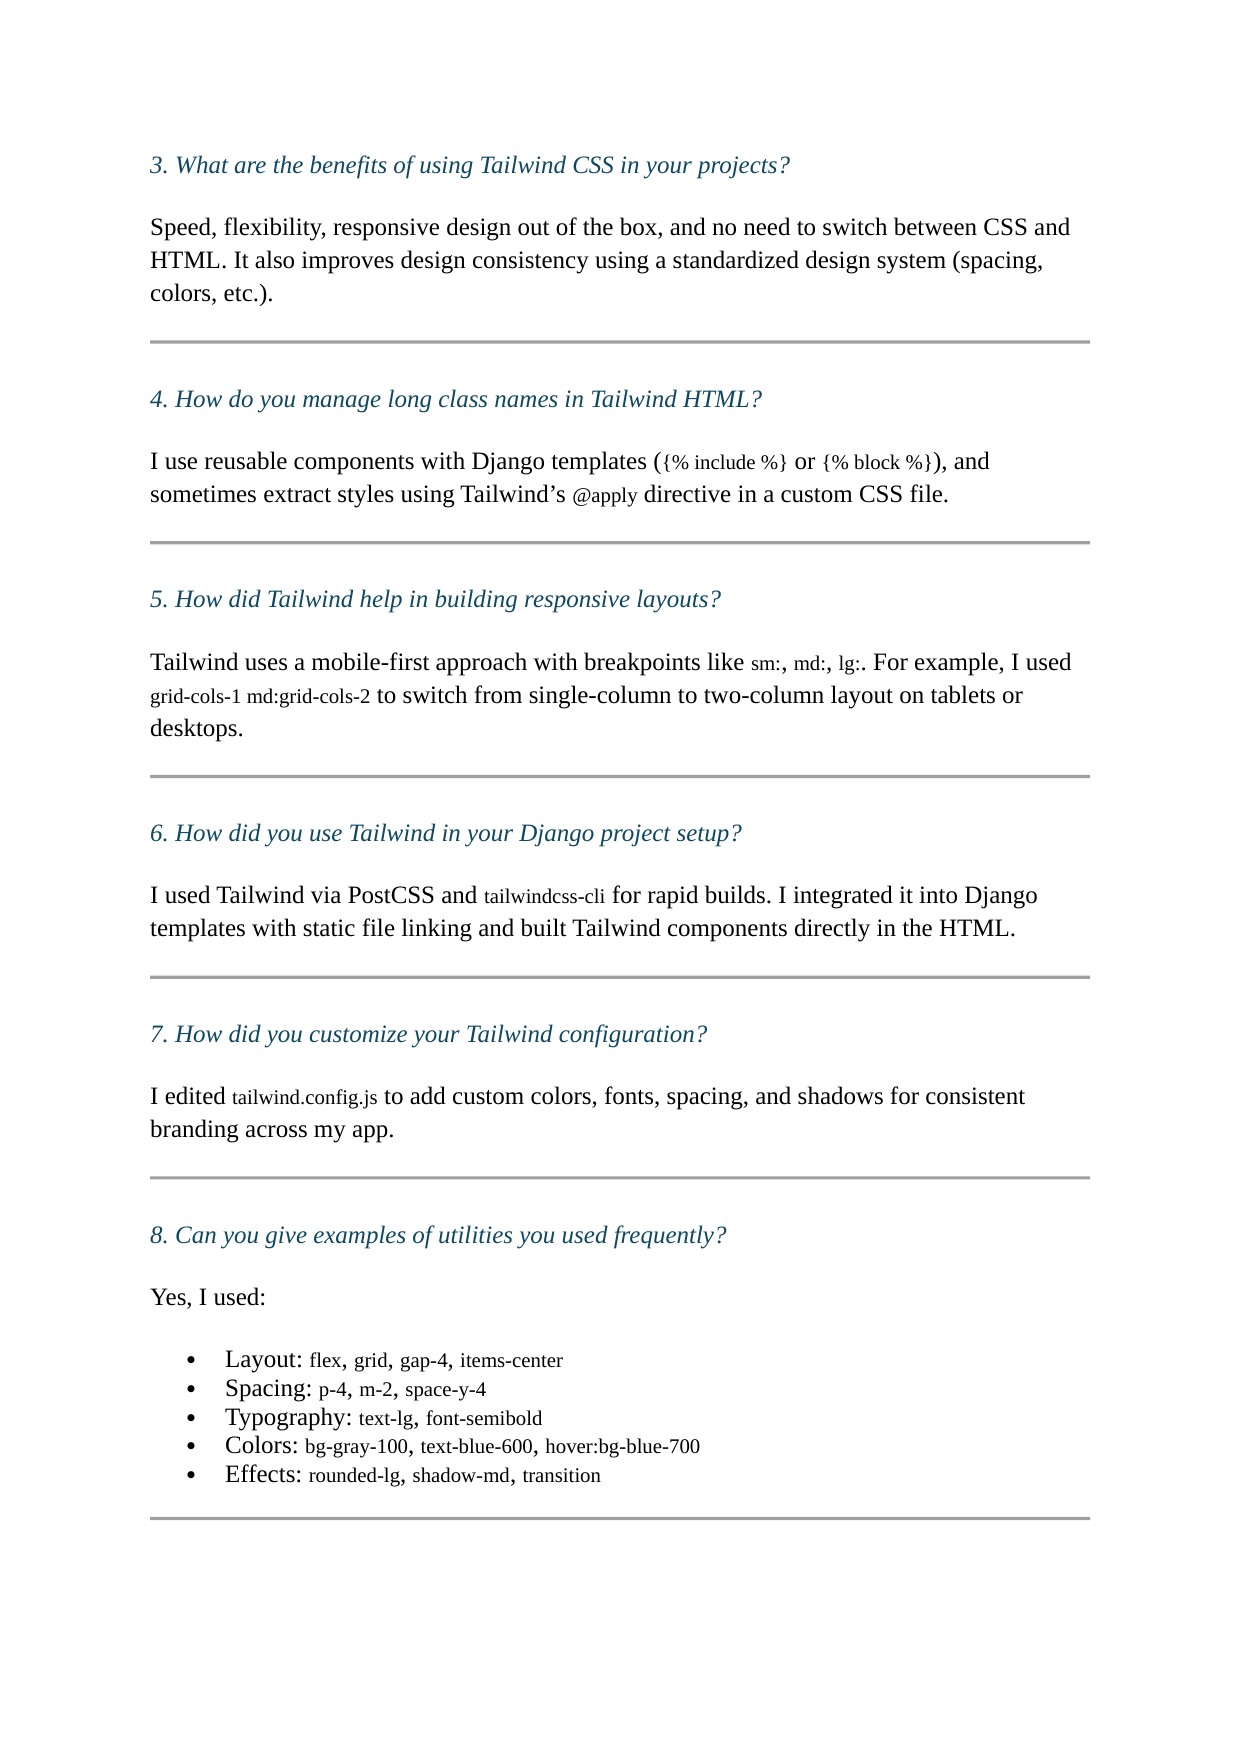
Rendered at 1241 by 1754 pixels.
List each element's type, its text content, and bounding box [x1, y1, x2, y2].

subtitle 7. How did you customize your Tailwind configuration? [150, 1019, 1090, 1048]
text I use reusable components with Django templates ({% include %} or {% block %}), and sometimes extract styles using Tailwind’s @apply directive in a custom CSS file. [150, 446, 1090, 508]
list Spacing: p-4, m-2, space-y-4 [187, 1373, 1090, 1402]
subtitle 3. What are the benefits of using Tailwind CSS in your projects? [150, 150, 1090, 179]
subtitle 4. How do you manage long class names in Tailwind HTML? [150, 384, 1090, 412]
text Speed, flexibility, responsive design out of the box, and no need to switch between CSS and HTML. It also improves design consistency using a standardized design system (spacing, colors, etc.). [150, 212, 1090, 307]
subtitle 8. Can you give examples of utilities you used frequently? [150, 1220, 1090, 1248]
text Tailwind uses a mobile-first approach with breakpoints like sm:, md:, lg:. For example, I used grid-cols-1 md:grid-cols-2 to switch from single-column to two-column layout on tablets or desktops. [150, 647, 1090, 741]
list Typography: text-lg, font-semibold [187, 1402, 1090, 1430]
list Effects: rounded-lg, shadow-md, transition [187, 1459, 1090, 1488]
text Yes, I used: [150, 1282, 1090, 1311]
list Layout: flex, grid, gap-4, items-center [187, 1344, 1090, 1373]
subtitle 5. How did Tailwind help in building responsive layouts? [150, 584, 1090, 613]
text I used Tailwind via PostCSS and tailwindcss-cli for rapid builds. I integrated it into Django templates with static file linking and built Tailwind components directly in the HTML. [150, 880, 1090, 942]
text I edited tailwind.config.js to add custom colors, fonts, spacing, and shadows for consistent branding across my app. [150, 1081, 1090, 1143]
subtitle 6. How did you use Tailwind in your Django project setup? [150, 818, 1090, 847]
list Colors: bg-gray-100, text-blue-600, hover:bg-blue-700 [187, 1430, 1090, 1459]
